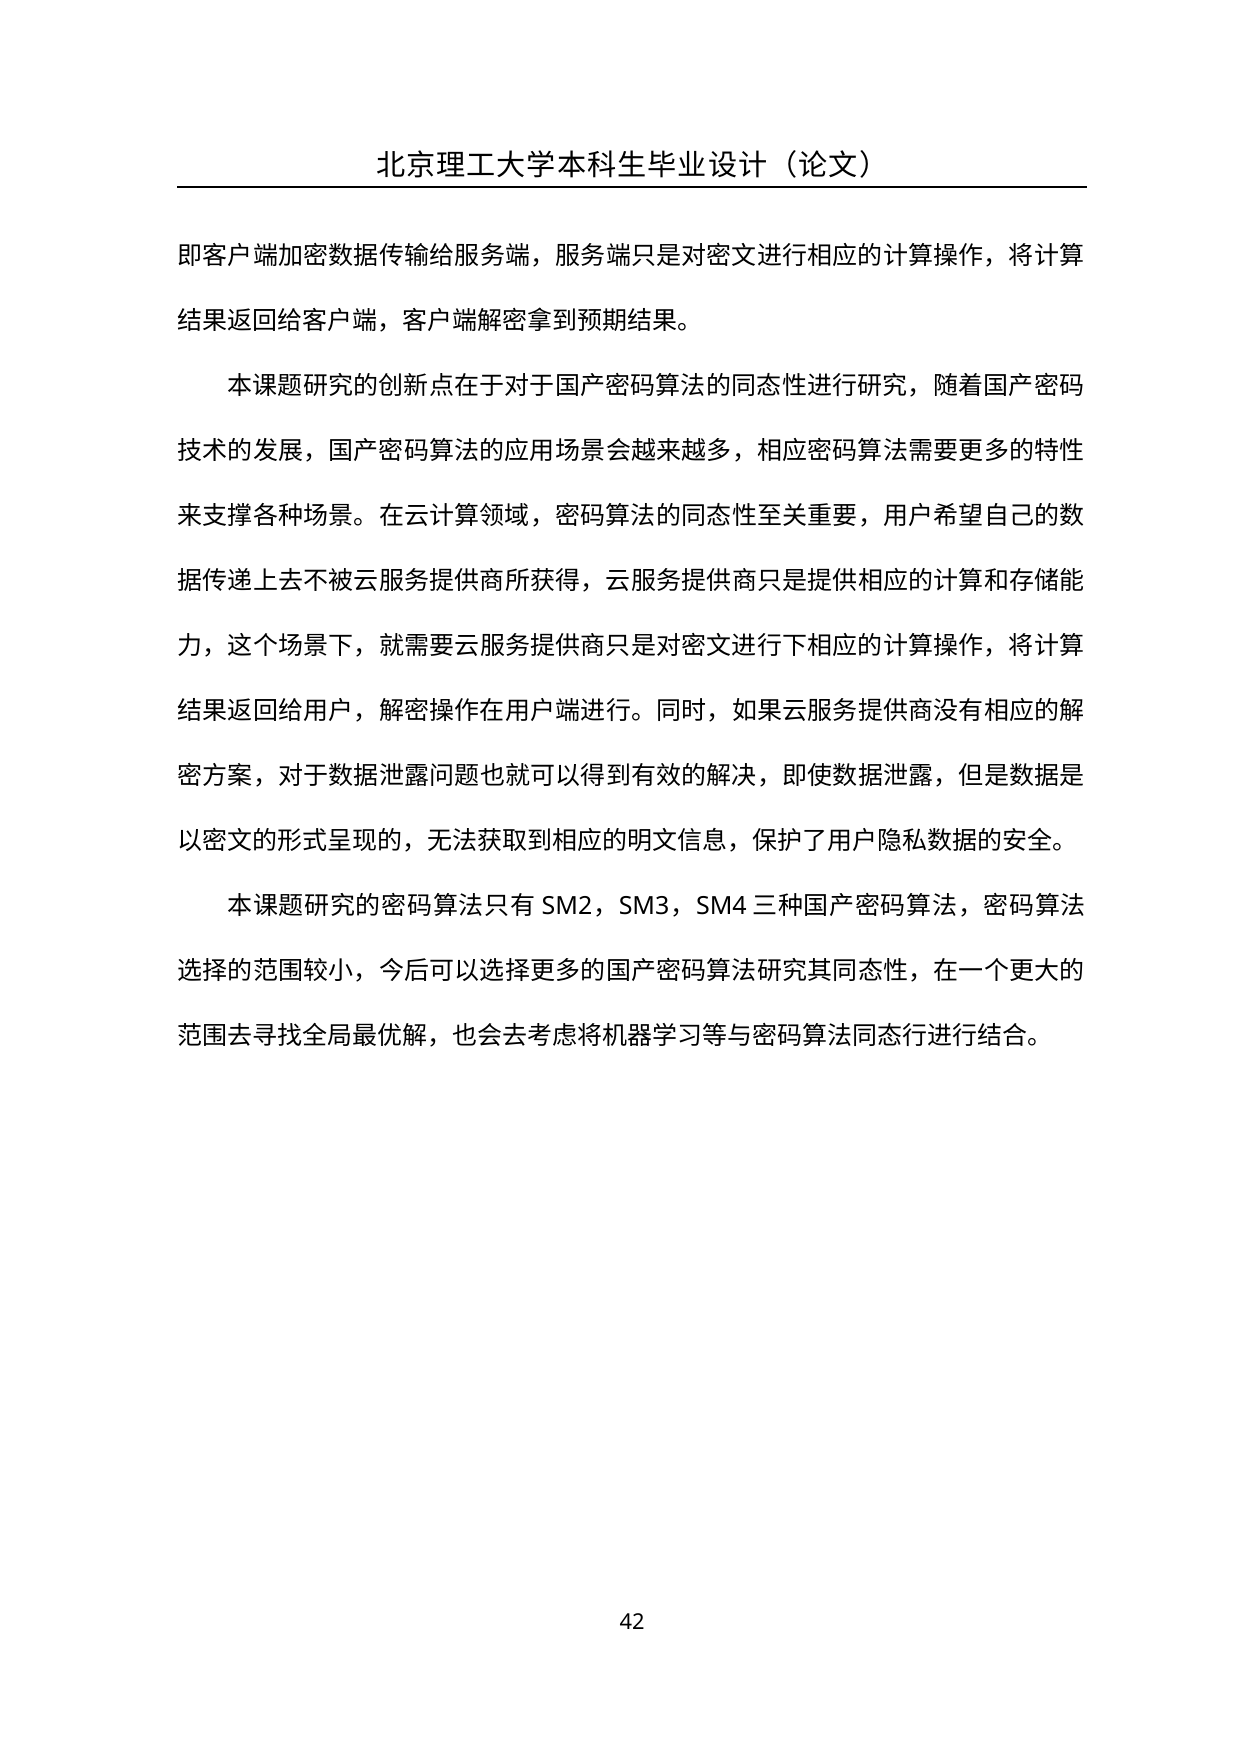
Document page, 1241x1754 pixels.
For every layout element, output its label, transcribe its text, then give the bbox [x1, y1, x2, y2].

text 本课题研究的创新点在于对于国产密码算法的同态性进行研究，随着国产密码技术的发展，国产密码算法的应用场景会越来越多，相应密码算法需要更多的特性来支撑各种场景。在云计算领域，密码算法的同态性至关重要，用户希望自己的数据传递上去不被云服务提供商所获得，云服务提供商只是提供相应的计算和存储能力，这个场景下，就需要云服务提供商只是对密文进行下相应的计算操作，将计算结果返回给用户，解密操作在用户端进行。同时，如果云服务提供商没有相应的解密方案，对于数据泄露问题也就可以得到有效的解决，即使数据泄露，但是数据是以密文的形式呈现的，无法获取到相应的明文信息，保护了用户隐私数据的安全。 [177, 351, 1087, 871]
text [177, 221, 1087, 351]
text 本课题研究的密码算法只有SM2，SM3，SM4三种国产密码算法，密码算法选择的范围较小，今后可以选择更多的国产密码算法研究其同态性，在一个更大的范围去寻找全局最优解，也会去考虑将机器学习等与密码算法同态行进行结合。 [177, 871, 1087, 1066]
